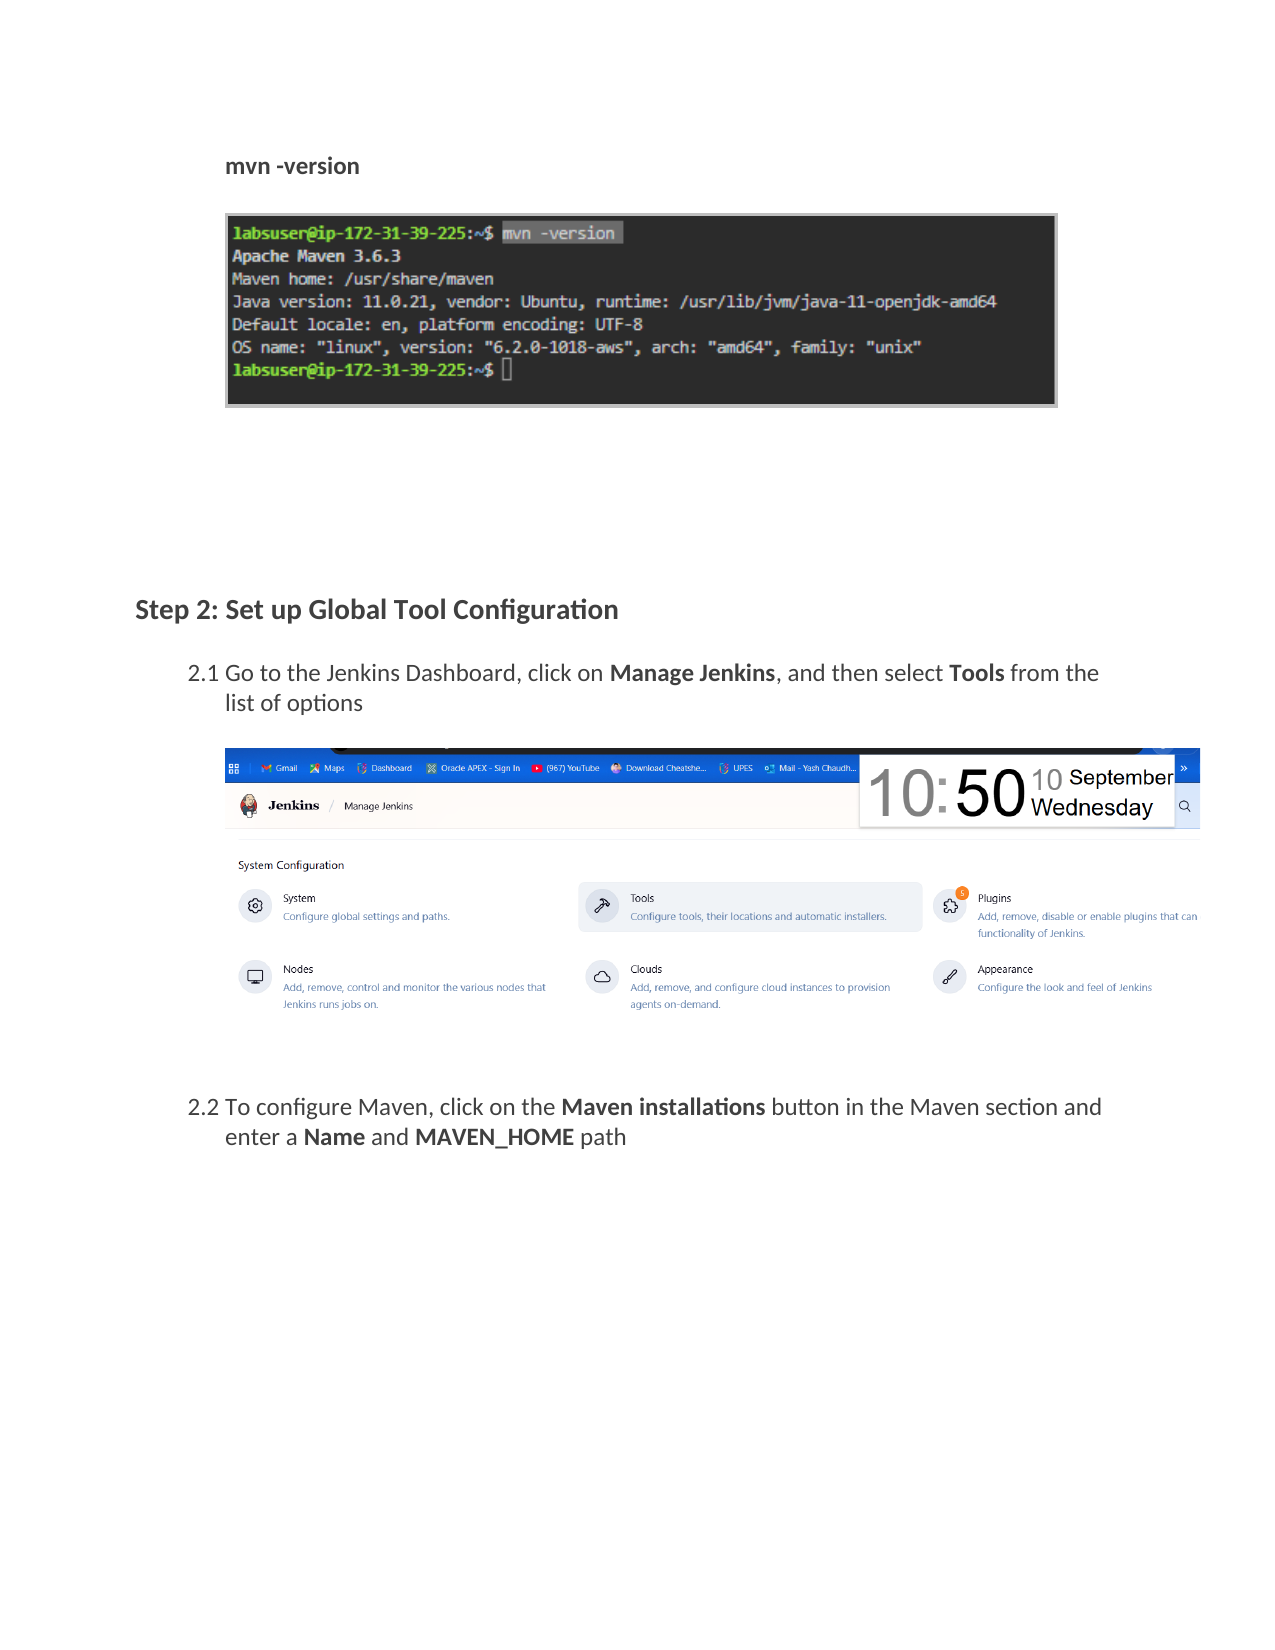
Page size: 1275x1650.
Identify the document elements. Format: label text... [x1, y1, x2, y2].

list To configure Maven, click on the Maven installations button in the Maven section and enter a Name and MAVEN_HOME path [187, 1091, 1125, 1152]
picture [228, 216, 1055, 404]
list Go to the Jenkins Dashboard, click on Manage Jenkins, and then select Tools from the list of options [187, 657, 1125, 718]
text Step 2: Set up Global Tool Configuration [135, 591, 1125, 626]
picture [225, 748, 1200, 1030]
list mvn -version [225, 150, 1125, 181]
